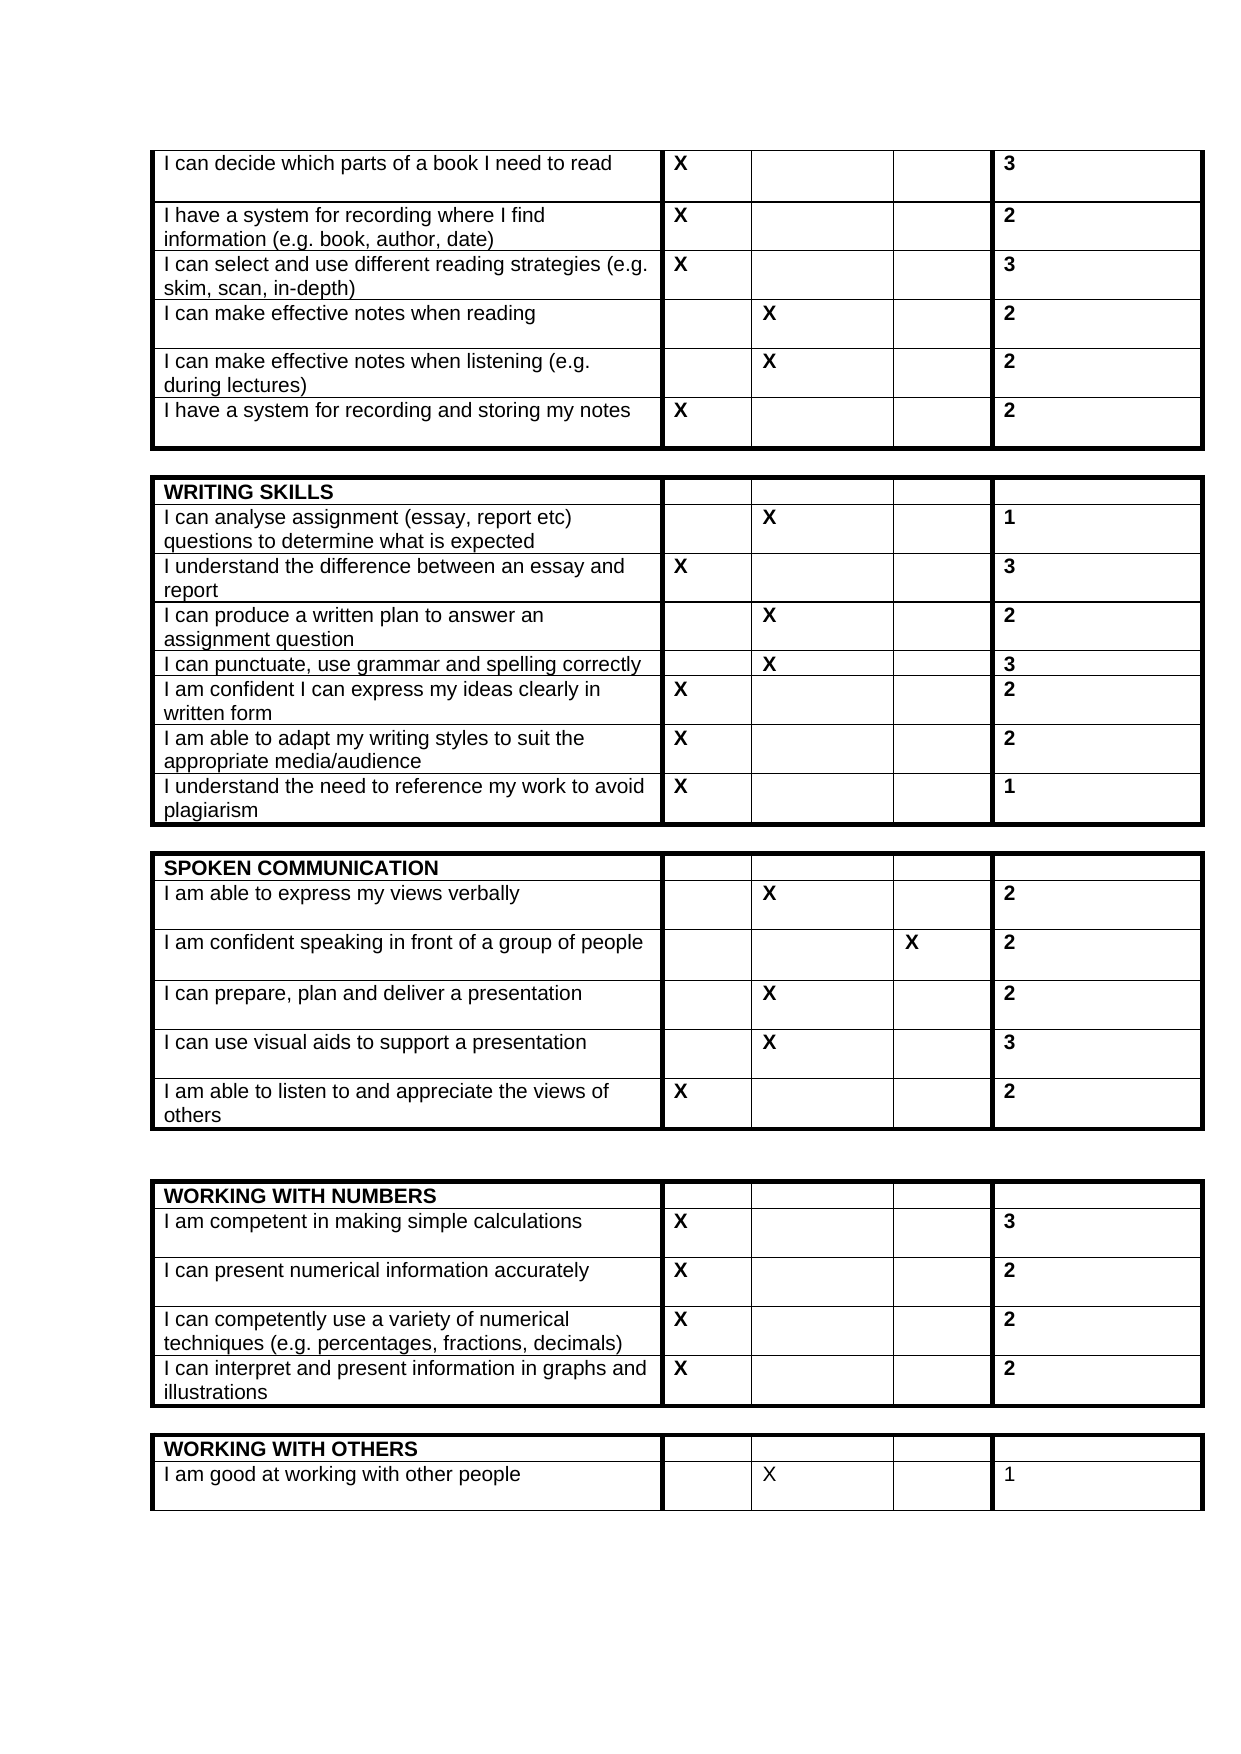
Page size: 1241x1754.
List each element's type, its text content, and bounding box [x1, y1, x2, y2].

table_header [752, 480, 893, 503]
table_cell I am confident speaking in front of a group of people [155, 930, 660, 980]
table_cell 2 [995, 1079, 1200, 1127]
table_cell [752, 554, 893, 601]
table_cell 2 [995, 203, 1200, 250]
table_cell [752, 930, 893, 980]
table_header WORKING WITH NUMBERS [155, 1184, 660, 1208]
table_cell 3 [995, 554, 1200, 601]
table_header WORKING WITH OTHERS [155, 1437, 660, 1461]
table_cell I understand the difference between an essay and report [155, 554, 660, 601]
table_header [995, 856, 1200, 879]
table_cell [894, 203, 990, 250]
table_cell [894, 651, 990, 675]
table_cell [894, 774, 990, 822]
table_cell [894, 603, 990, 650]
table_cell [894, 554, 990, 601]
table_cell I am good at working with other people [155, 1462, 660, 1510]
table_cell 2 [995, 676, 1200, 724]
table_cell 2 [995, 881, 1200, 928]
table_header [665, 856, 751, 879]
table_cell X [752, 1462, 893, 1510]
table_cell [894, 881, 990, 928]
table_cell X [752, 603, 893, 650]
table_cell [752, 1258, 893, 1306]
table_cell [894, 676, 990, 724]
table_header [894, 480, 990, 503]
table_header [995, 480, 1200, 503]
table_header [752, 856, 893, 879]
table_cell I can make effective notes when listening (e.g. during lectures) [155, 349, 660, 397]
table_header SPOKEN COMMUNICATION [155, 856, 660, 879]
table_cell X [665, 1307, 751, 1355]
table_cell 3 [995, 251, 1200, 299]
table_cell 3 [995, 1209, 1200, 1257]
table_cell 2 [995, 725, 1200, 773]
table_cell [665, 1030, 751, 1078]
table_cell [752, 1356, 893, 1404]
table_header [995, 1437, 1200, 1461]
table_cell I can competently use a variety of numerical techniques (e.g. percentages, fractions, decimals) [155, 1307, 660, 1355]
table_cell 2 [995, 1356, 1200, 1404]
table_header WRITING SKILLS [155, 480, 660, 503]
table_cell [665, 930, 751, 980]
table_cell 3 [995, 651, 1200, 675]
table_cell [894, 1079, 990, 1127]
table_cell X [665, 1356, 751, 1404]
table_cell I am competent in making simple calculations [155, 1209, 660, 1257]
table_cell X [665, 398, 751, 446]
table_cell 2 [995, 603, 1200, 650]
table_cell I can interpret and present information in graphs and illustrations [155, 1356, 660, 1404]
table_cell [894, 1356, 990, 1404]
table_cell [665, 300, 751, 348]
table_cell [894, 1209, 990, 1257]
table_cell I can produce a written plan to answer an assignment question [155, 603, 660, 650]
table_cell [665, 505, 751, 552]
table_cell I can select and use different reading strategies (e.g. skim, scan, in-depth) [155, 251, 660, 299]
table_cell X [665, 1079, 751, 1127]
table_cell [894, 725, 990, 773]
table_cell 2 [995, 930, 1200, 980]
table_cell [665, 603, 751, 650]
table_cell X [665, 151, 751, 201]
table_cell I can decide which parts of a book I need to read [155, 151, 660, 201]
table_cell X [894, 930, 990, 980]
table_cell [665, 349, 751, 397]
table_cell X [752, 505, 893, 552]
table_cell 2 [995, 349, 1200, 397]
table_cell I have a system for recording where I find information (e.g. book, author, date) [155, 203, 660, 250]
table_cell X [752, 1030, 893, 1078]
table_cell [752, 1209, 893, 1257]
table_cell I am able to express my views verbally [155, 881, 660, 928]
table_cell I can prepare, plan and deliver a presentation [155, 981, 660, 1029]
table_cell [752, 774, 893, 822]
table_cell [894, 398, 990, 446]
table_cell 1 [995, 505, 1200, 552]
table_cell I can analyse assignment (essay, report etc) questions to determine what is expected [155, 505, 660, 552]
table_cell 2 [995, 1258, 1200, 1306]
table_cell X [752, 881, 893, 928]
table_cell [752, 151, 893, 201]
table_header [894, 1437, 990, 1461]
table_cell I can punctuate, use grammar and spelling correctly [155, 651, 660, 675]
table_cell [665, 981, 751, 1029]
table_cell [894, 981, 990, 1029]
table_cell X [665, 554, 751, 601]
table_cell [752, 251, 893, 299]
table_header [894, 856, 990, 879]
table_cell [894, 300, 990, 348]
table_cell [752, 203, 893, 250]
table_cell [894, 251, 990, 299]
table_cell [752, 1307, 893, 1355]
table_cell [665, 1462, 751, 1510]
table_cell X [665, 1258, 751, 1306]
table_cell [894, 1462, 990, 1510]
table_cell I understand the need to reference my work to avoid plagiarism [155, 774, 660, 822]
table_cell X [752, 981, 893, 1029]
table_cell X [665, 774, 751, 822]
table_cell [894, 505, 990, 552]
table_cell [752, 725, 893, 773]
table_cell 2 [995, 1307, 1200, 1355]
table_header [665, 1184, 751, 1208]
table_cell X [752, 349, 893, 397]
table_header [665, 480, 751, 503]
table_cell 2 [995, 398, 1200, 446]
table_cell [752, 676, 893, 724]
table_cell [894, 1307, 990, 1355]
table_cell [752, 398, 893, 446]
table_cell X [665, 203, 751, 250]
table_cell 3 [995, 151, 1200, 201]
table_cell I am confident I can express my ideas clearly in written form [155, 676, 660, 724]
table_cell [894, 1030, 990, 1078]
table_cell I can use visual aids to support a presentation [155, 1030, 660, 1078]
table_header [894, 1184, 990, 1208]
table_cell X [752, 651, 893, 675]
table_cell X [665, 676, 751, 724]
table_cell 1 [995, 1462, 1200, 1510]
table_cell 2 [995, 981, 1200, 1029]
table_cell X [665, 725, 751, 773]
table_cell I am able to listen to and appreciate the views of others [155, 1079, 660, 1127]
table_cell I have a system for recording and storing my notes [155, 398, 660, 446]
table_header [752, 1437, 893, 1461]
table_cell [894, 349, 990, 397]
table_cell I am able to adapt my writing styles to suit the appropriate media/audience [155, 725, 660, 773]
table_cell 1 [995, 774, 1200, 822]
table_cell [665, 651, 751, 675]
table_cell [665, 881, 751, 928]
table_header [665, 1437, 751, 1461]
table_header [995, 1184, 1200, 1208]
table_cell X [752, 300, 893, 348]
table_cell I can present numerical information accurately [155, 1258, 660, 1306]
table_cell [752, 1079, 893, 1127]
table_cell I can make effective notes when reading [155, 300, 660, 348]
table_cell [894, 151, 990, 201]
table_cell X [665, 1209, 751, 1257]
table_cell X [665, 251, 751, 299]
table_cell [894, 1258, 990, 1306]
table_header [752, 1184, 893, 1208]
table_cell 2 [995, 300, 1200, 348]
table_cell 3 [995, 1030, 1200, 1078]
